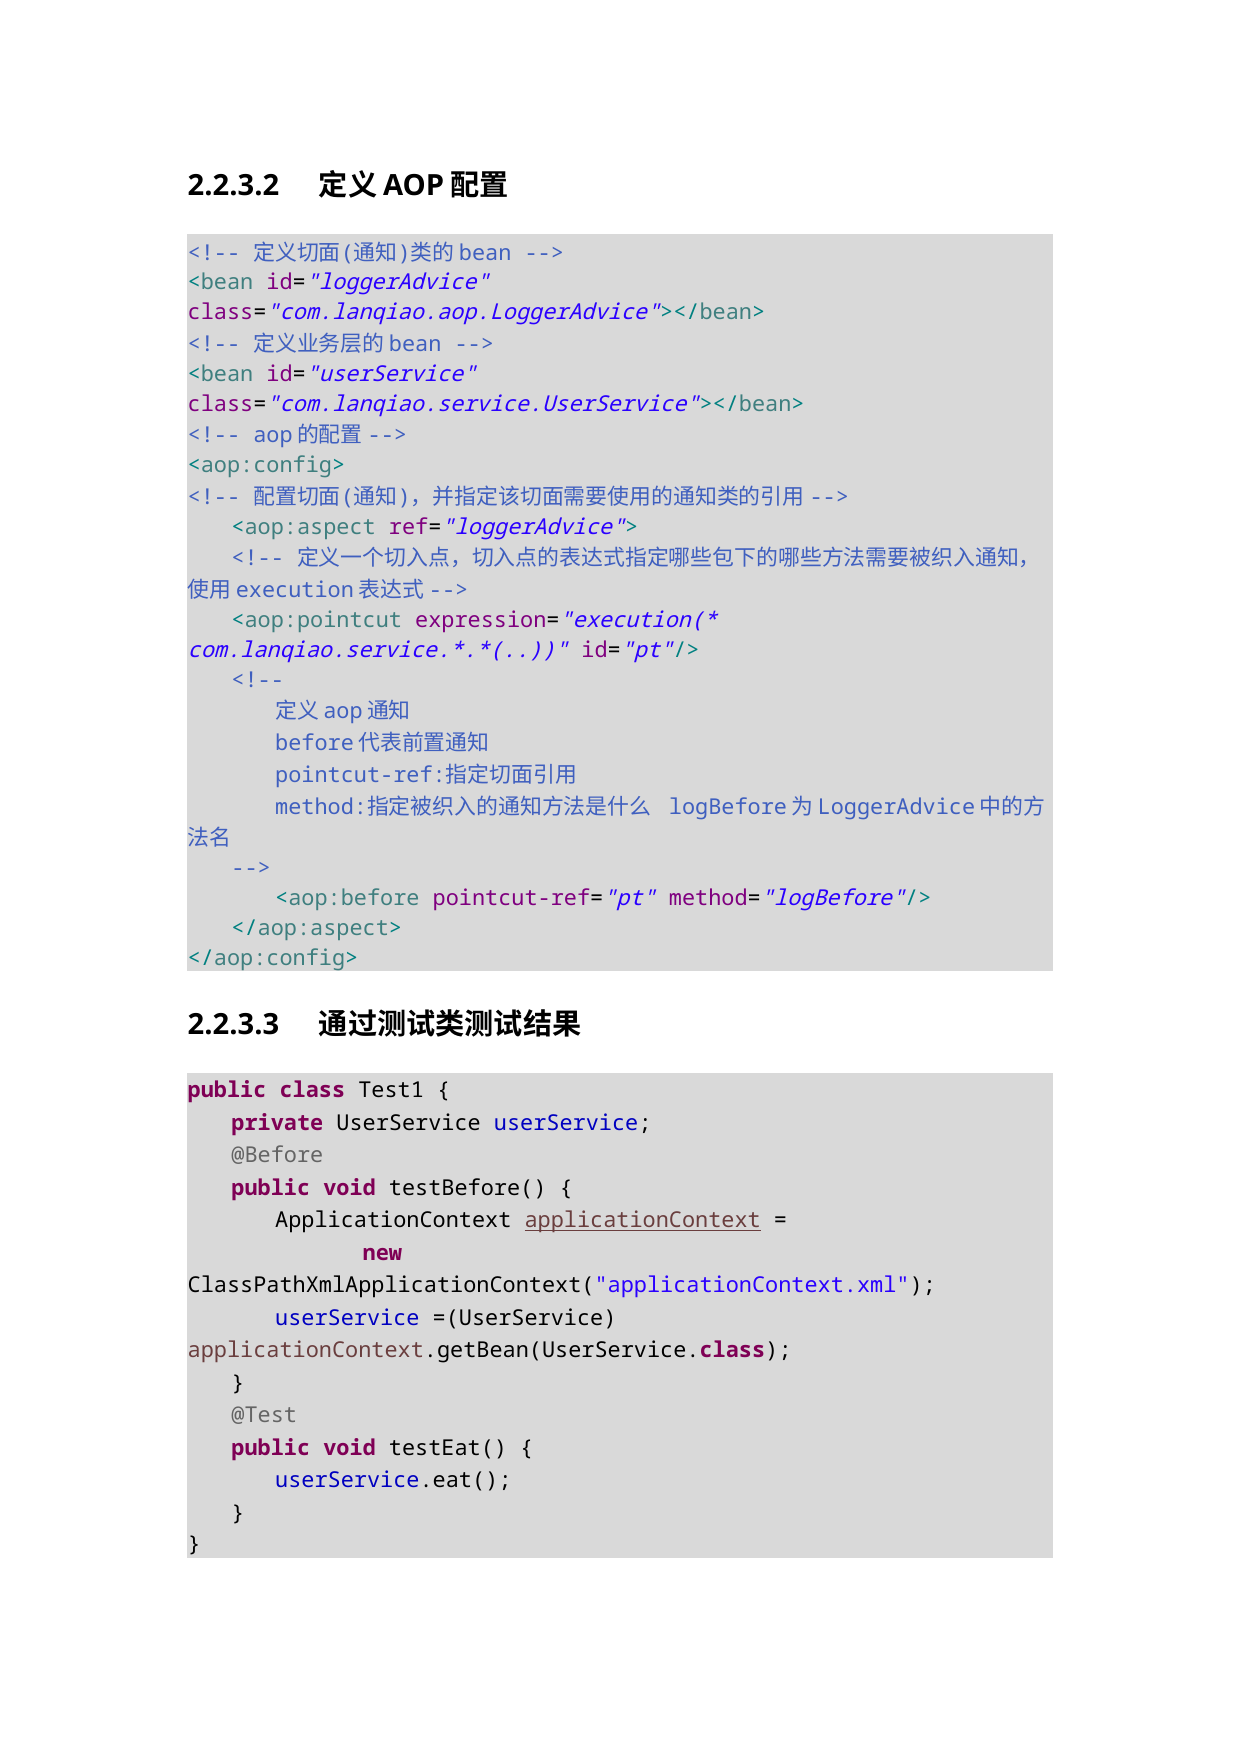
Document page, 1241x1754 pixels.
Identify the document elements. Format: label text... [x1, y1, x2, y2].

text <!-- 定义一个切入点，切入点的表达式指定哪些包下的哪些方法需要被织入通知，使用execution表达式 --> [187, 540, 1053, 604]
subtitle 通过测试类测试结果 [187, 1000, 1053, 1043]
text } [187, 1528, 1053, 1558]
text @Before [187, 1138, 1053, 1171]
text ApplicationContext applicationContext = [187, 1203, 1053, 1236]
text method:指定被织入的通知方法是什么 logBefore为LoggerAdvice中的方法名 [187, 789, 1053, 852]
text <!-- 配置切面(通知)，并指定该切面需要使用的通知类的引用 --> [187, 479, 1053, 511]
text pointcut-ref:指定切面引用 [187, 757, 1053, 789]
text <aop:pointcut expression="execution(* com.lanqiao.service.*.*(..))" id="pt"/> [187, 604, 1053, 663]
text <aop:config> [187, 449, 1053, 479]
text public void testEat() { [187, 1431, 1053, 1463]
text public void testBefore() { [187, 1171, 1053, 1203]
text } [187, 1366, 1053, 1398]
text @Test [187, 1398, 1053, 1431]
text userService =(UserService) applicationContext.getBean(UserService.class); [187, 1301, 1053, 1366]
text </aop:config> [187, 941, 1053, 971]
text </aop:aspect> [187, 912, 1053, 941]
text 定义aop通知 [187, 693, 1053, 725]
text } [187, 1496, 1053, 1528]
text before代表前置通知 [187, 725, 1053, 757]
text <bean id="userService" class="com.lanqiao.service.UserService"></bean> [187, 358, 1053, 417]
text <!-- [187, 663, 1053, 693]
text userService.eat(); [187, 1463, 1053, 1496]
text <aop:aspect ref="loggerAdvice"> [187, 511, 1053, 540]
text <aop:before pointcut-ref="pt" method="logBefore"/> [187, 882, 1053, 912]
text <!-- 定义业务层的bean --> [187, 326, 1053, 358]
text private UserService userService; [187, 1106, 1053, 1138]
text <bean id="loggerAdvice" class="com.lanqiao.aop.LoggerAdvice"></bean> [187, 266, 1053, 326]
text <!-- aop的配置 --> [187, 417, 1053, 449]
text new ClassPathXmlApplicationContext("applicationContext.xml"); [187, 1236, 1053, 1301]
text --> [187, 852, 1053, 882]
subtitle 定义AOP配置 [187, 162, 1053, 204]
text public class Test1 { [187, 1073, 1053, 1106]
text <!-- 定义切面(通知)类的bean --> [187, 234, 1053, 266]
